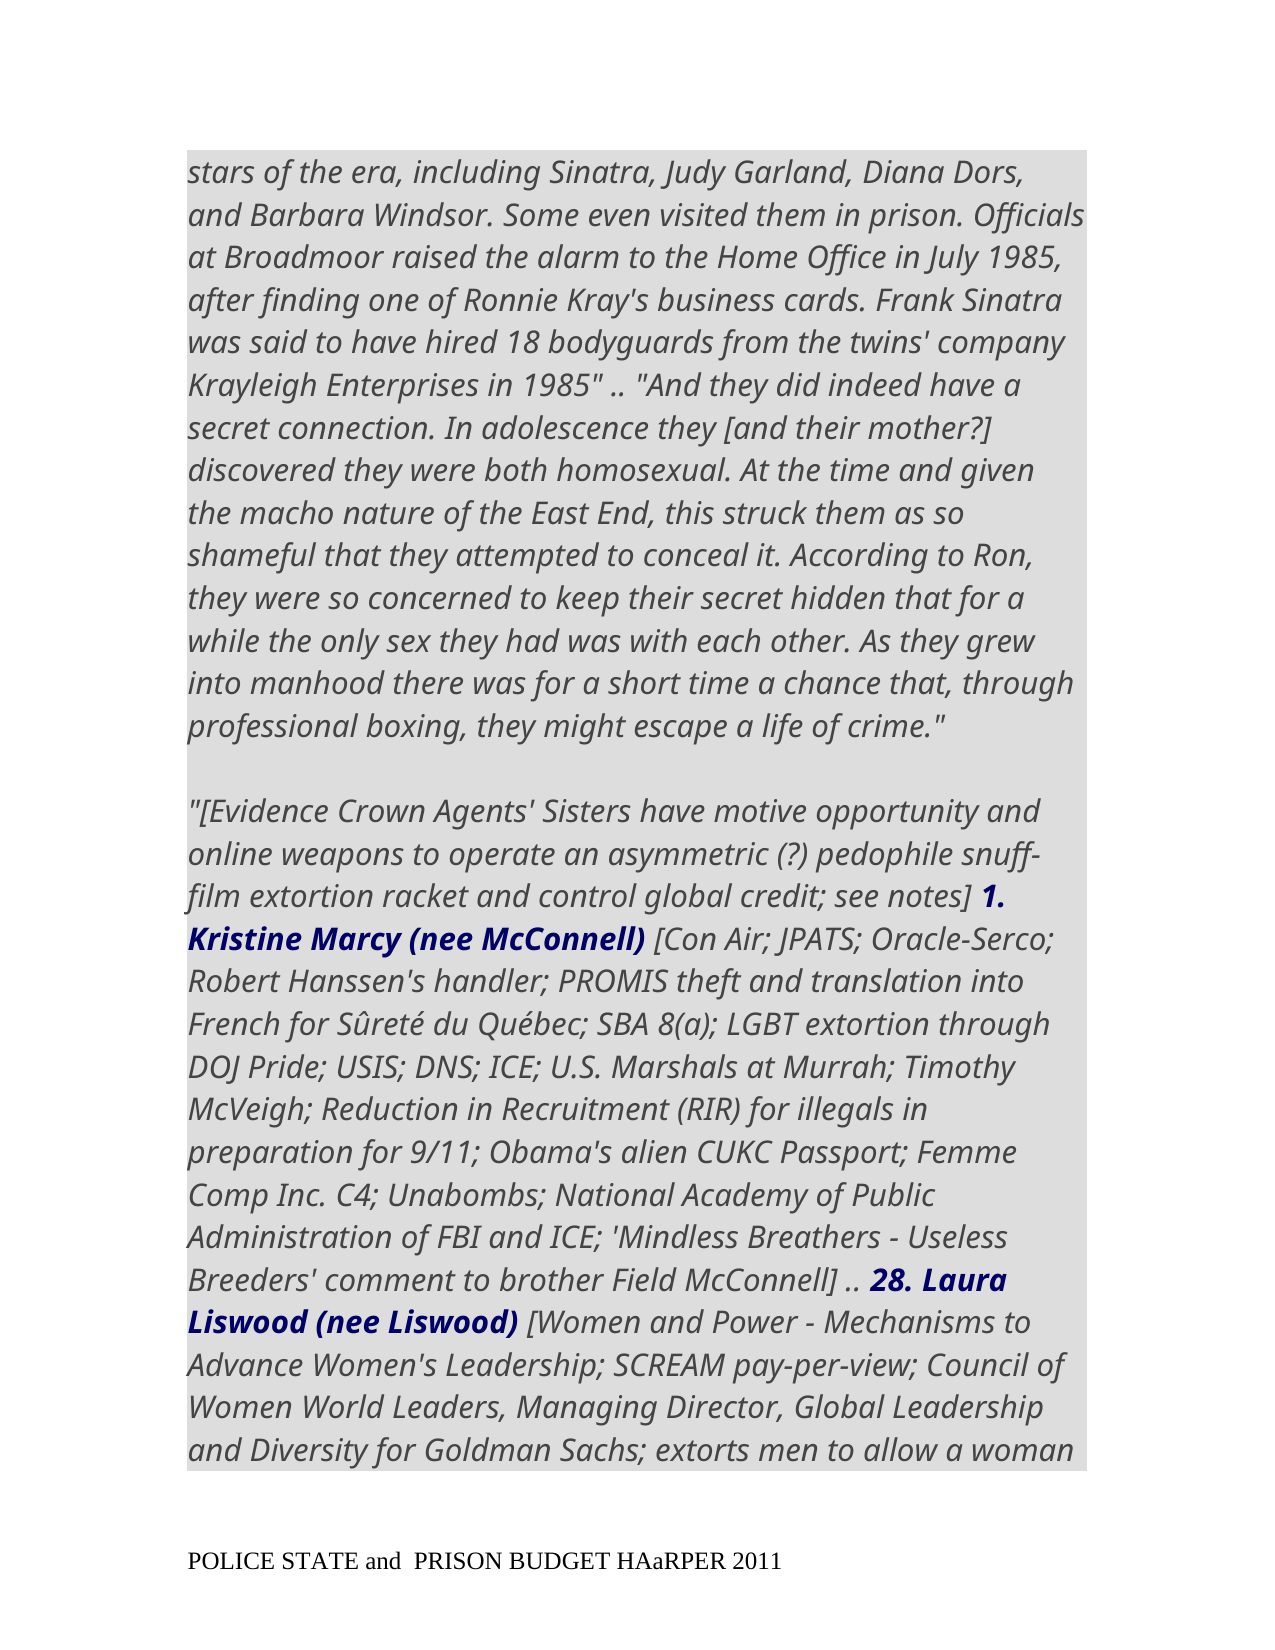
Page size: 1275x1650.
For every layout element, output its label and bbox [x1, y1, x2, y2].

text [187, 150, 1087, 1471]
